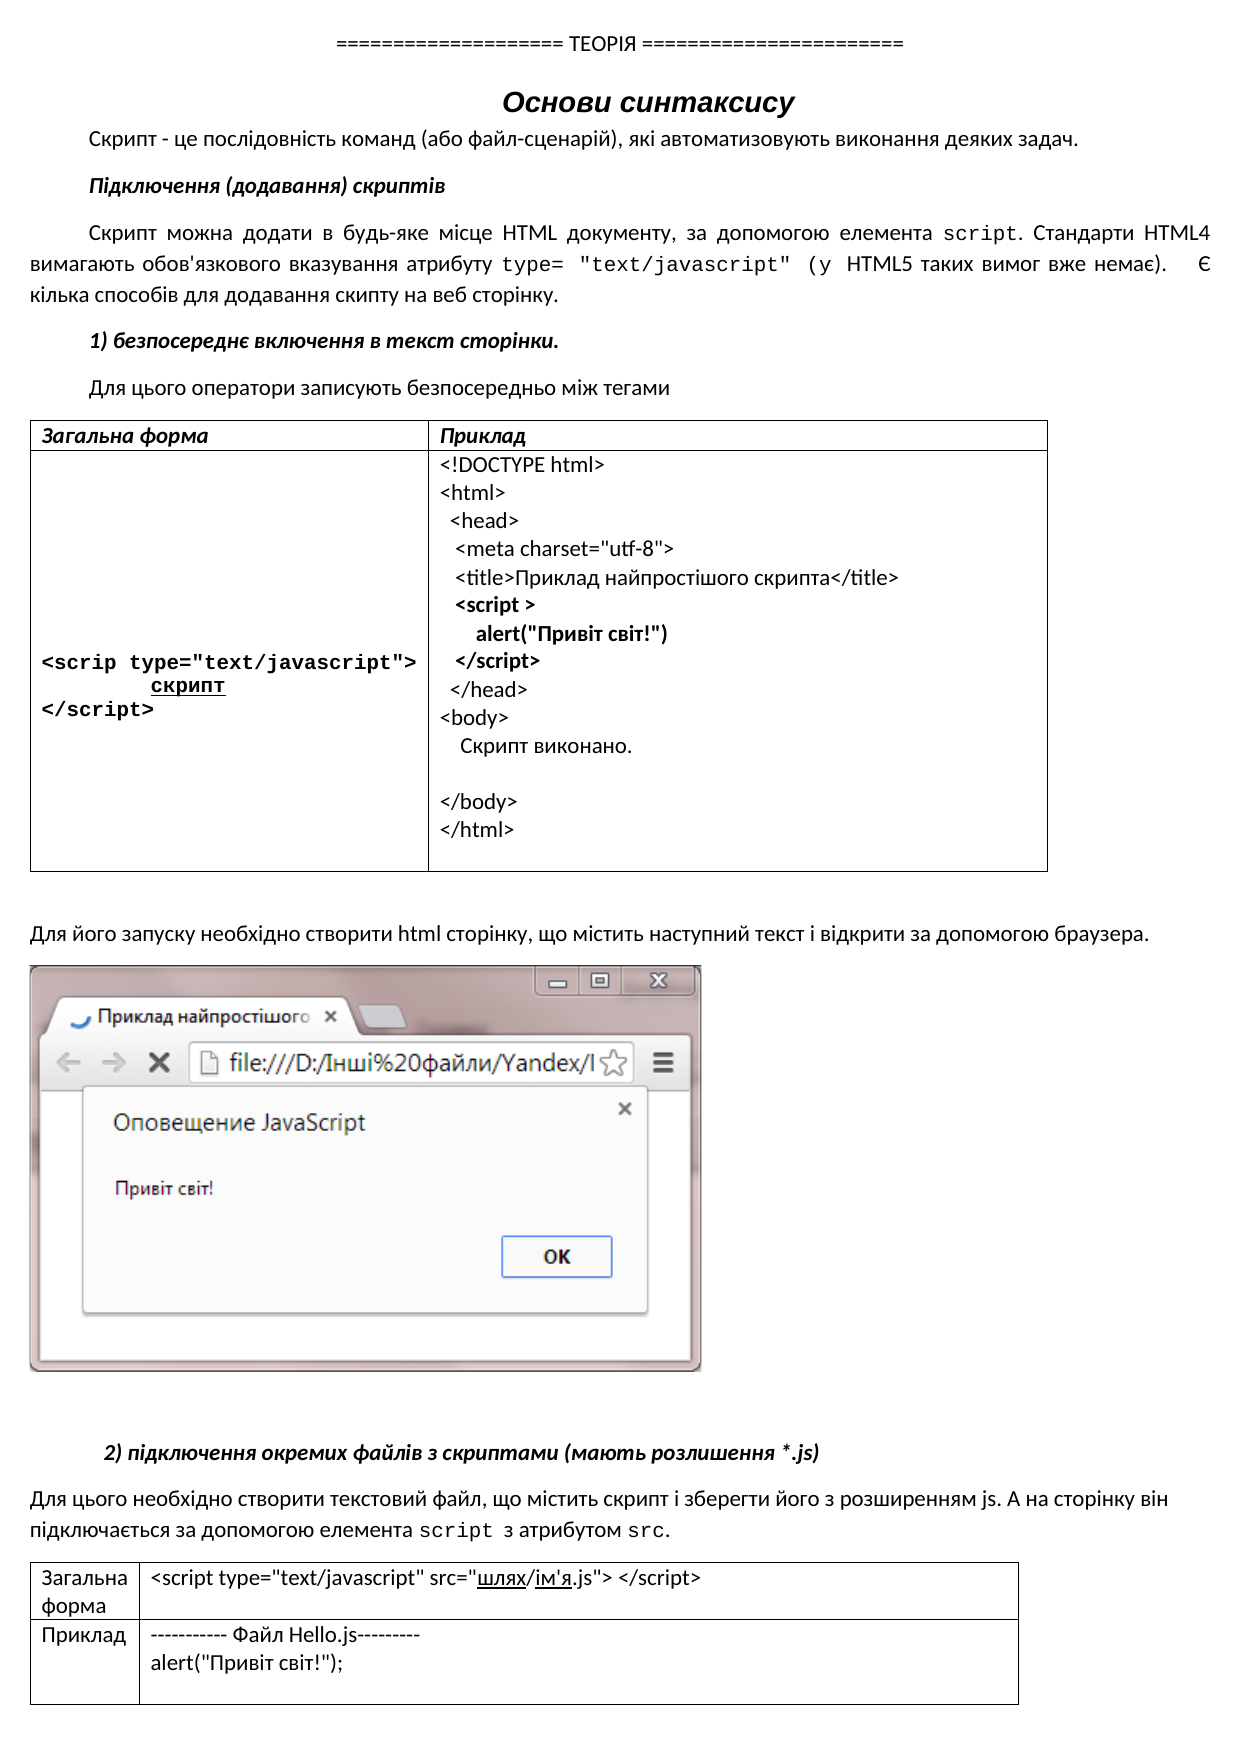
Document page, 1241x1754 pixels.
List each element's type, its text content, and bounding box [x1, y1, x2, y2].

text Скрипт можна додати в будь-яке місце HTML документу, за допомогою елемента script. Стандарти HTML4 вимагають обов'язкового вказування атрибуту type= "text/javascript" (у HTML5 таких вимог вже немає). Є кілька способів для додавання скипту на веб сторінку. [29, 218, 1211, 308]
table_header Загальна форма [31, 421, 428, 449]
table_header Приклад [429, 421, 1047, 449]
text Для цього оператори записують безпосередньо між тегами [29, 373, 1211, 402]
table_cell Приклад [31, 1620, 139, 1704]
table_cell <scrip type="text/javascript"> скрипт </script> [31, 451, 428, 871]
subtitle Основи синтаксису [29, 85, 1211, 118]
text Підключення (додавання) скриптів [29, 171, 1211, 199]
text Скрипт - це послідовність команд (або файл-сценарій), які автоматизовують виконання деяких задач. [29, 124, 1211, 153]
table_header Загальна форма [31, 1563, 139, 1619]
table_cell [140, 1620, 1018, 1704]
text Для його запуску необхідно створити html сторінку, що містить наступний текст і відкрити за допомогою браузера. [29, 919, 1211, 947]
text Для цього необхідно створити текстовий файл, що містить скрипт і зберегти його з розширенням js. А на сторінку він підключається за допомогою елемента script з атрибутом src. [29, 1484, 1211, 1543]
text 1) безпосереднє включення в текст сторінки. [29, 327, 1211, 355]
text ==================== ТЕОРІЯ ======================= [29, 29, 1211, 58]
text 2) підключення окремих файлів з скриптами (мають розлишення *.js) [29, 1438, 1211, 1466]
table_header <script type="text/javascript" src="шлях/ім'я.js"> </script> [140, 1563, 1018, 1619]
table_cell <!DOCTYPE html> <html> <head> <meta charset="utf-8"> <title>Приклад найпростішого скрипта</title> <script > alert("Привіт світ!") </script> </head> <body> Скрипт виконано. </body> </html> [429, 451, 1047, 871]
picture [29, 965, 702, 1372]
